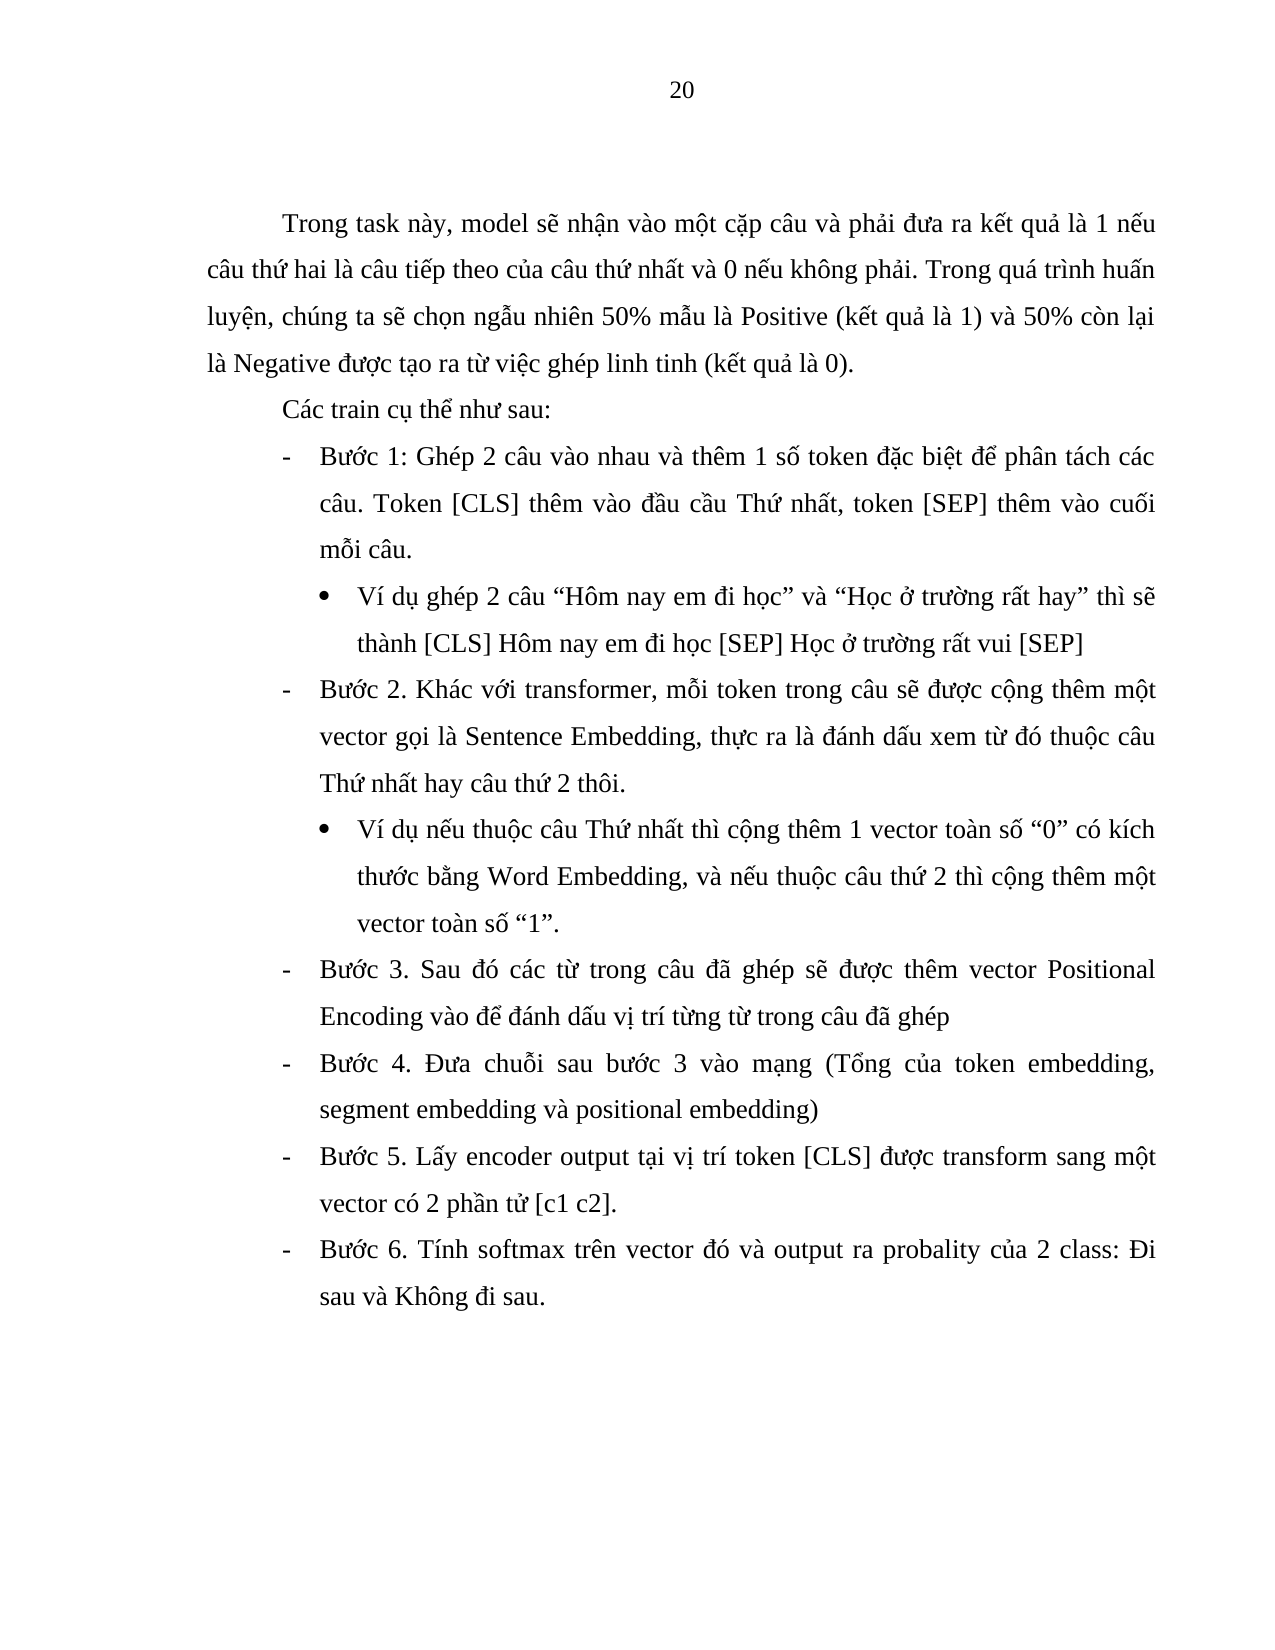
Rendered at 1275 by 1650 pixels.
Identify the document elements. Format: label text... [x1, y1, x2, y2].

list Ví dụ nếu thuộc câu Thứ nhất thì cộng thêm 1 vector toàn số “0” có kích thước bằng Word Embedding, và nếu thuộc câu thứ 2 thì cộng thêm một vector toàn số “1”. [319, 813, 1157, 938]
list Ví dụ ghép 2 câu “Hôm nay em đi học” và “Học ở trường rất hay” thì sẽ thành [CLS] Hôm nay em đi học [SEP] Học ở trường rất vui [SEP] [319, 580, 1157, 658]
list Bước 2. Khác với transformer, mỗi token trong câu sẽ được cộng thêm một vector gọi là Sentence Embedding, thực ra là đánh dấu xem từ đó thuộc câu Thứ nhất hay câu thứ 2 thôi. [282, 673, 1157, 798]
text Các train cụ thể như sau: [207, 393, 1157, 424]
text Trong task này, model sẽ nhận vào một cặp câu và phải đưa ra kết quả là 1 nếu câu thứ hai là câu tiếp theo của câu thứ nhất và 0 nếu không phải. Trong quá trình huấn luyện, chúng ta sẽ chọn ngẫu nhiên 50% mẫu là Positive (kết quả là 1) và 50% còn lại là Negative được tạo ra từ việc ghép linh tinh (kết quả là 0). [207, 207, 1157, 378]
list Bước 1: Ghép 2 câu vào nhau và thêm 1 số token đặc biệt để phân tách các câu. Token [CLS] thêm vào đầu cầu Thứ nhất, token [SEP] thêm vào cuối mỗi câu. [282, 440, 1157, 564]
list Bước 3. Sau đó các từ trong câu đã ghép sẽ được thêm vector Positional Encoding vào để đánh dấu vị trí từng từ trong câu đã ghép [282, 954, 1157, 1031]
list Bước 6. Tính softmax trên vector đó và output ra probality của 2 class: Đi sau và Không đi sau. [282, 1234, 1157, 1311]
list Bước 4. Đưa chuỗi sau bước 3 vào mạng (Tổng của token embedding, segment embedding và positional embedding) [282, 1047, 1157, 1125]
list Bước 5. Lấy encoder output tại vị trí token [CLS] được transform sang một vector có 2 phần tử [c1 c2]. [282, 1140, 1157, 1218]
